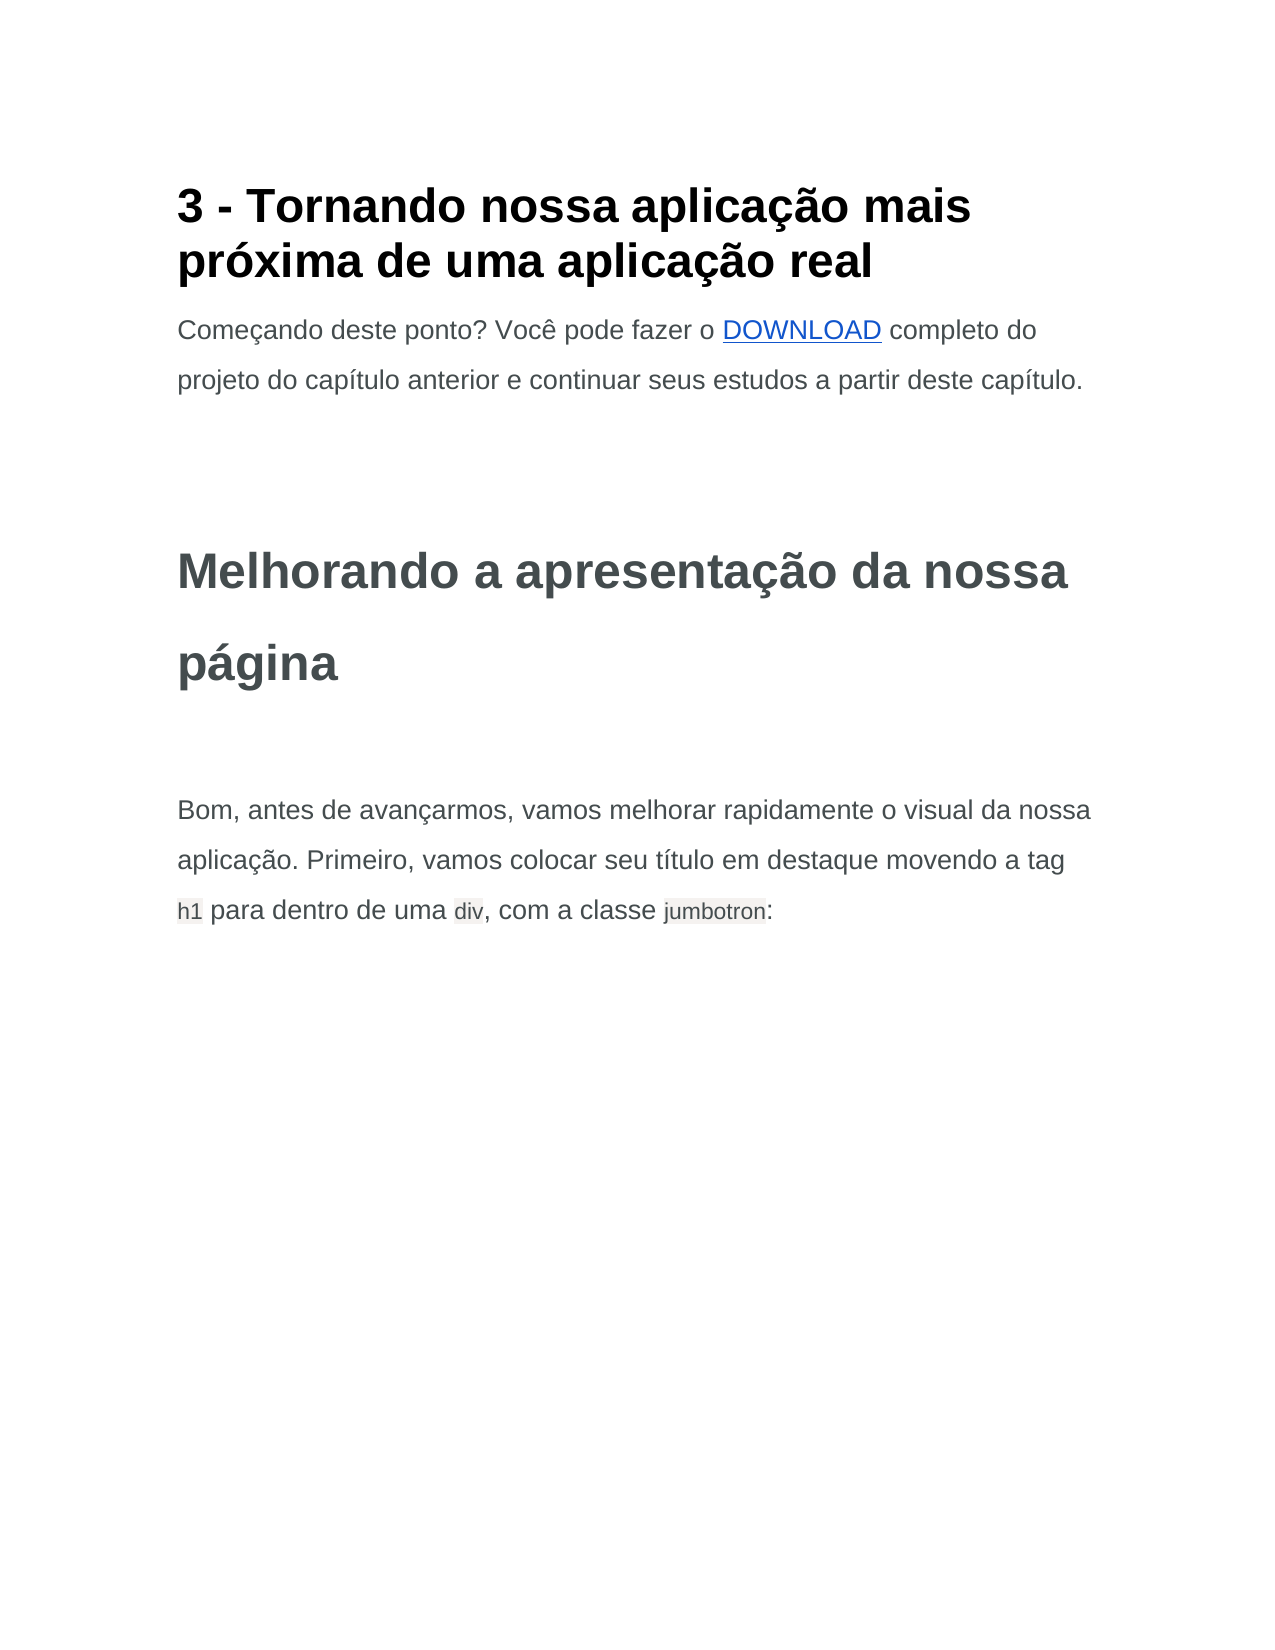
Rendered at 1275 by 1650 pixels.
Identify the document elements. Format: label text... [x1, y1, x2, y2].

text 3 - Tornando nossa aplicação mais próxima de uma aplicação real [177, 177, 1098, 287]
text Bom, antes de avançarmos, vamos melhorar rapidamente o visual da nossa aplicação. Primeiro, vamos colocar seu título em destaque movendo a tag h1 para dentro de uma div, com a classe jumbotron: [177, 794, 1098, 925]
text Começando deste ponto? Você pode fazer o DOWNLOAD completo do projeto do capítulo anterior e continuar seus estudos a partir deste capítulo. [177, 314, 1098, 396]
text Melhorando a apresentação da nossa página [177, 541, 1098, 691]
